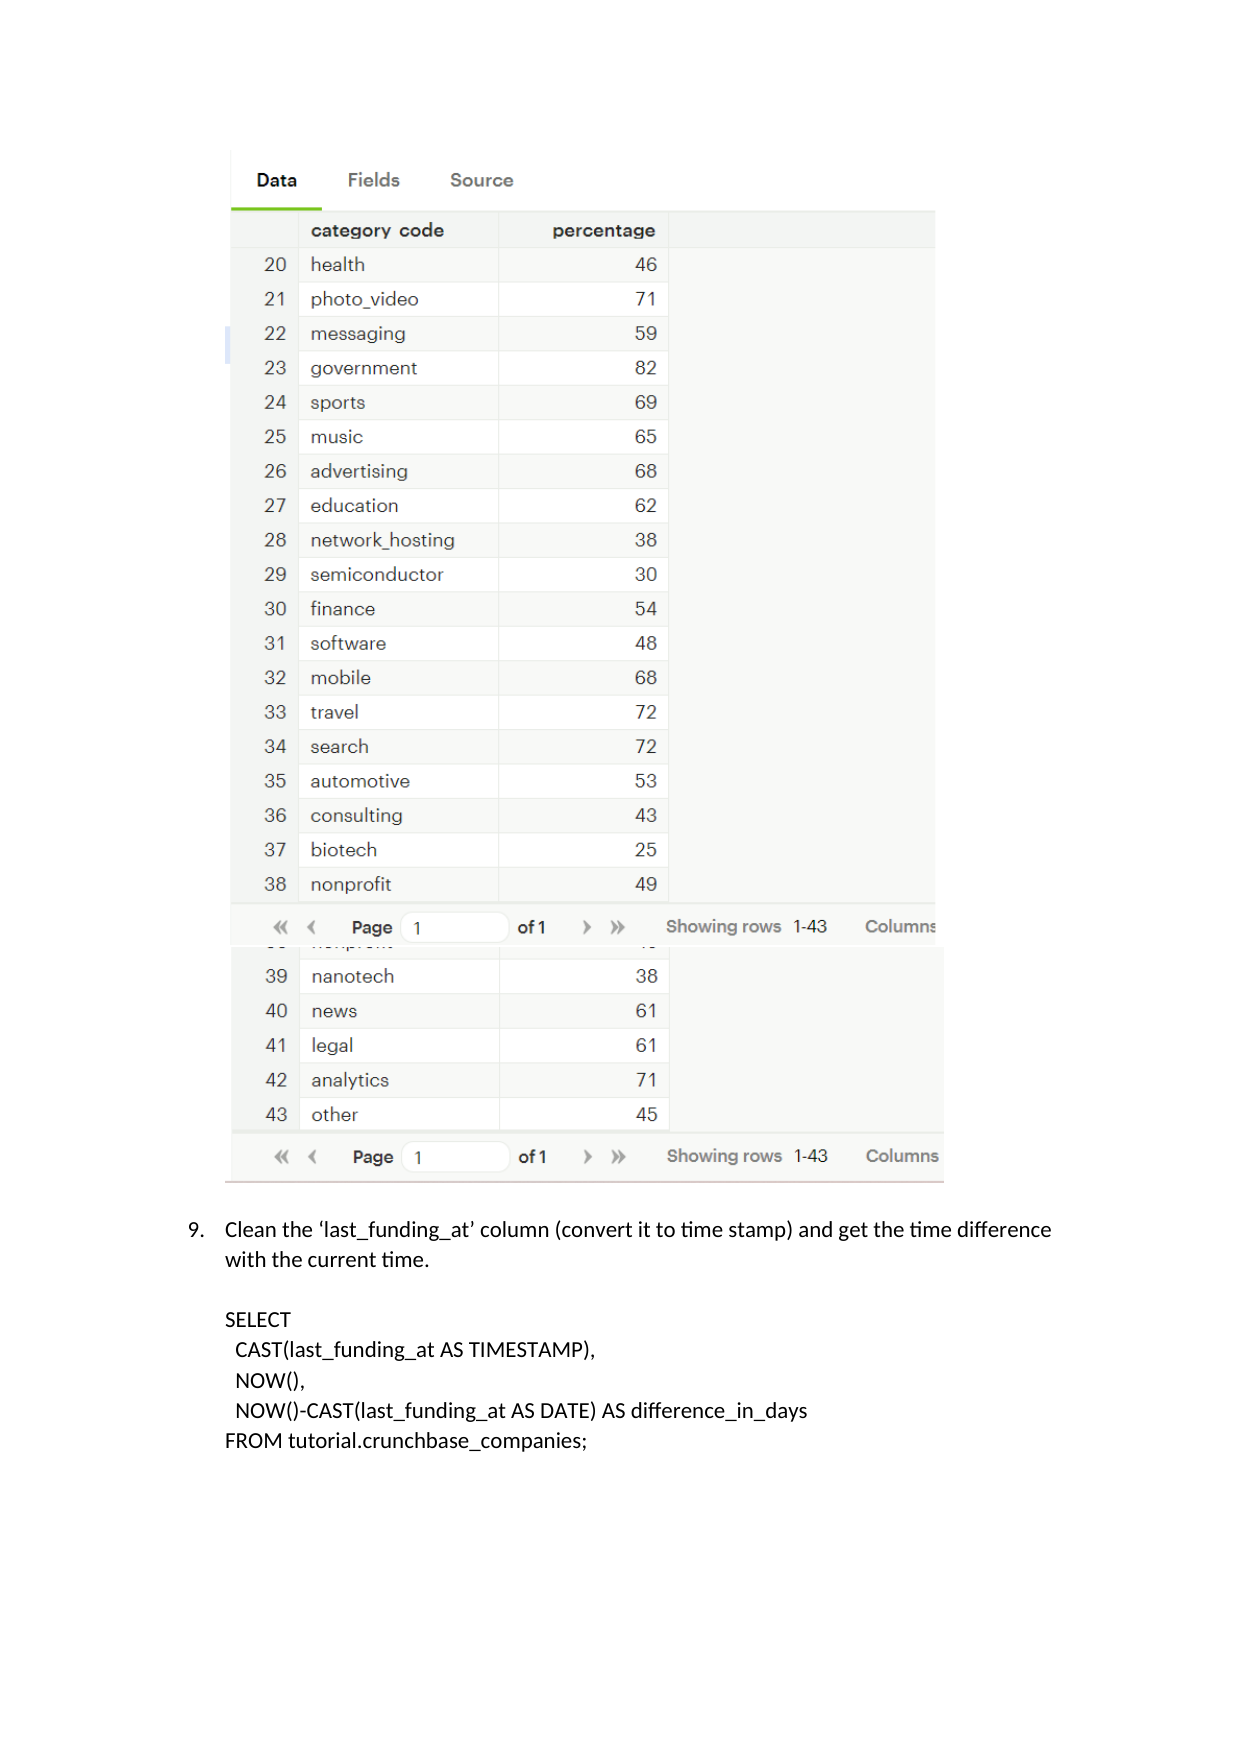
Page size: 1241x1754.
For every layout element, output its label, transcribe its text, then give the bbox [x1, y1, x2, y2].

list Clean the ‘last_funding_at’ column (convert it to time stamp) and get the time difference with the current time. [187, 1215, 1090, 1273]
list NOW()-CAST(last_funding_at AS DATE) AS difference_in_days [225, 1396, 1090, 1424]
list SELECT [225, 1305, 1090, 1333]
picture [225, 150, 936, 945]
list FROM tutorial.crunchbase_companies; [225, 1426, 1090, 1454]
picture [225, 947, 944, 1183]
list NOW(), [225, 1366, 1090, 1394]
list CAST(last_funding_at AS TIMESTAMP), [225, 1336, 1090, 1364]
